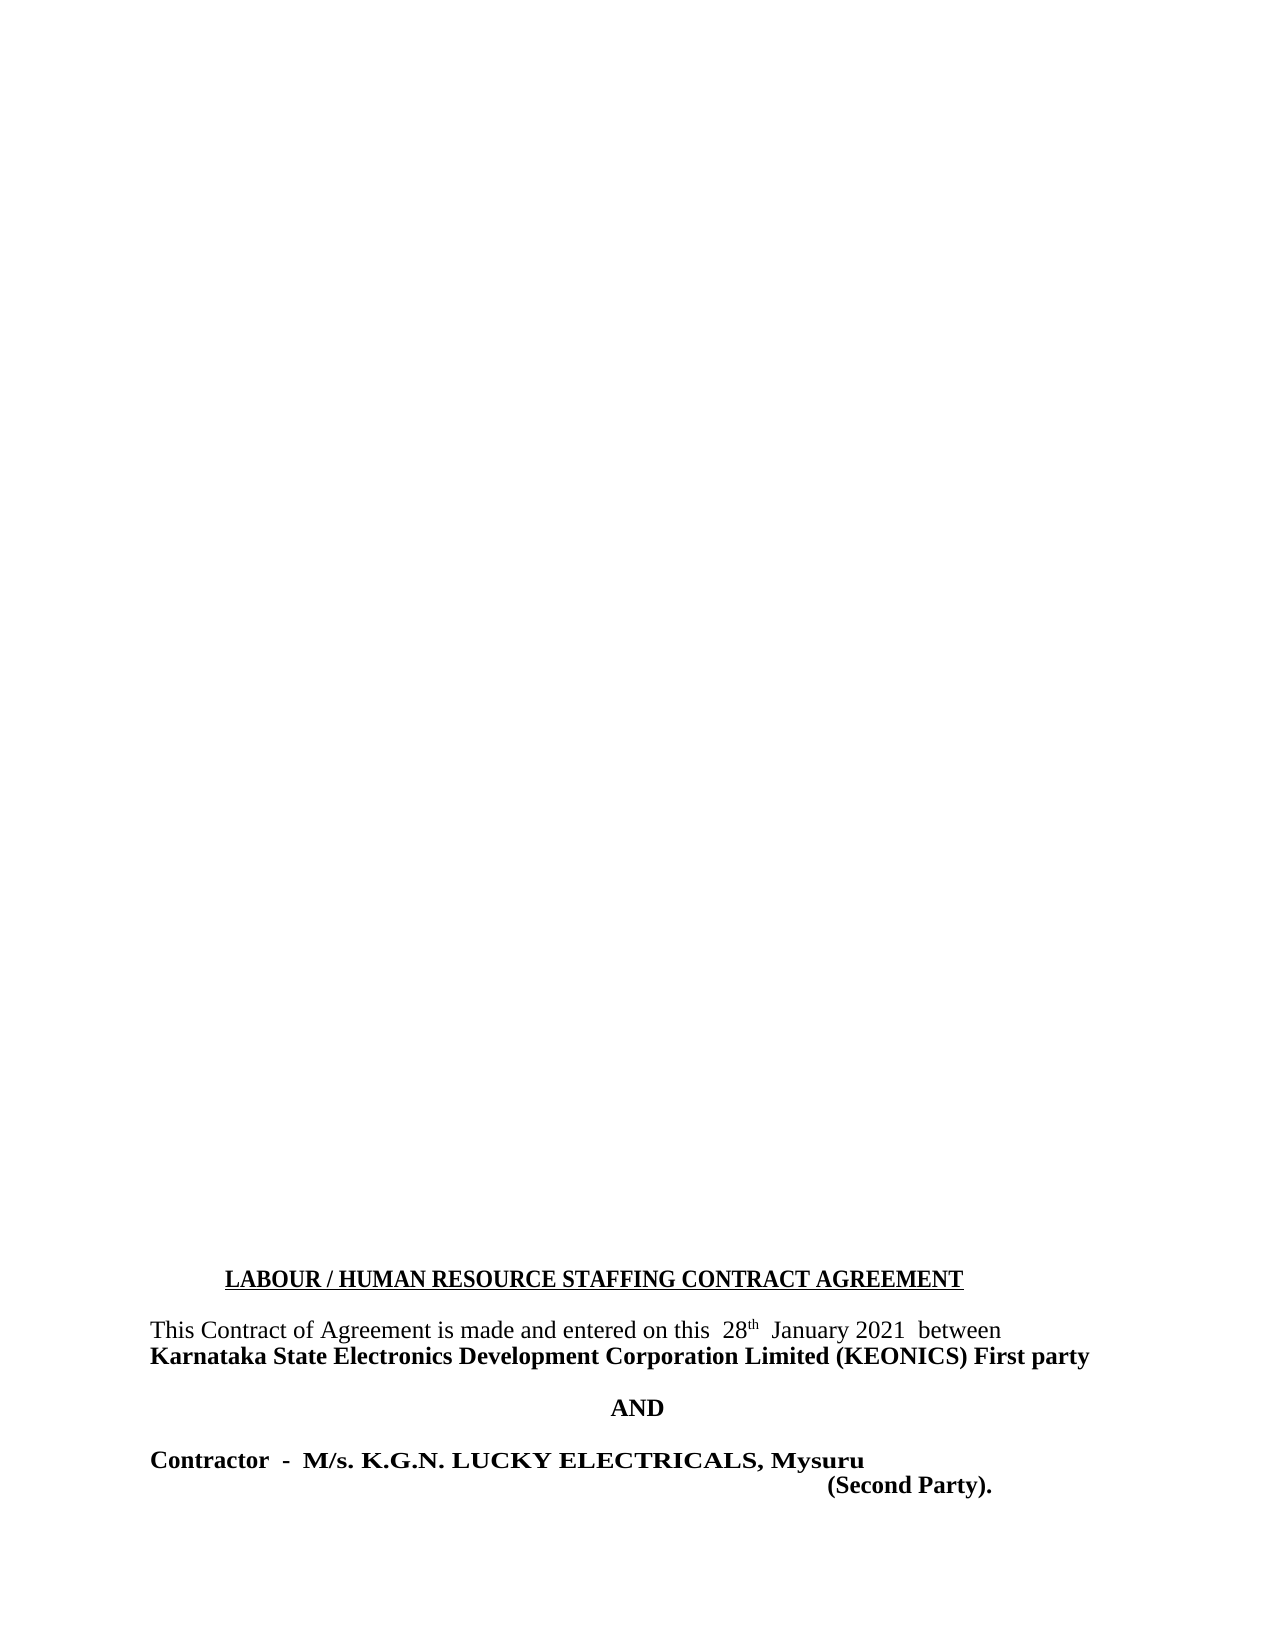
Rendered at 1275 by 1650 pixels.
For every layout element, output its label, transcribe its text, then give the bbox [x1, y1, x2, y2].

text AND [150, 1396, 1125, 1422]
text Karnataka State Electronics Development Corporation Limited (KEONICS) First party [150, 1344, 1125, 1370]
text LABOUR / HUMAN RESOURCE STAFFING CONTRACT AGREEMENT [225, 1267, 1125, 1292]
text This Contract of Agreement is made and entered on this 28th January 2021 between [150, 1318, 1125, 1344]
text (Second Party). [150, 1473, 1125, 1499]
text Contractor - M/s. K.G.N. LUCKY ELECTRICALS, Mysuru [150, 1447, 1125, 1473]
